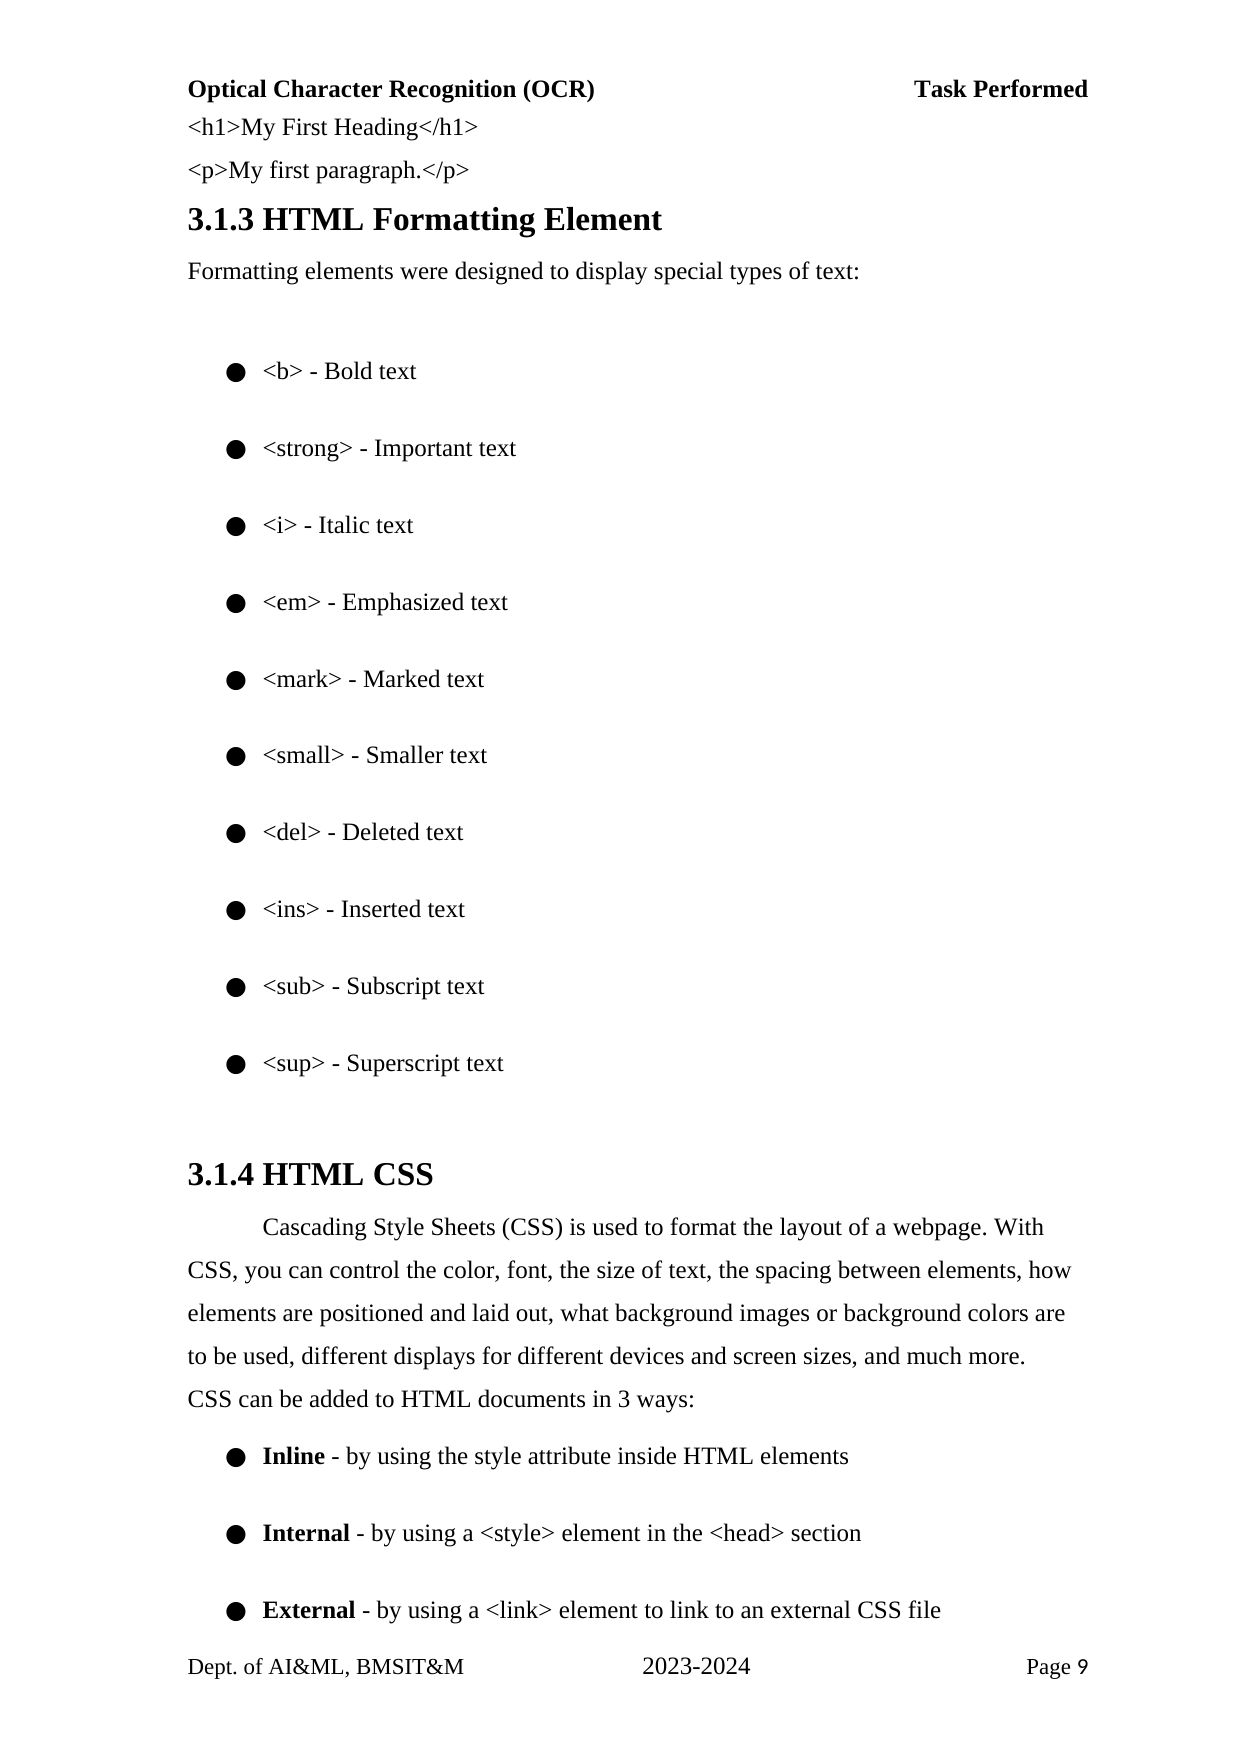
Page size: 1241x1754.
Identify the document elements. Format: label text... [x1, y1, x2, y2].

text CSS, you can control the color, font, the size of text, the spacing between elements, how [187, 1255, 1090, 1284]
list <em> - Emphasized text [225, 573, 1090, 624]
text CSS can be added to HTML documents in 3 ways: [187, 1384, 1090, 1413]
list External - by using a <link> element to link to an external CSS file [225, 1581, 1090, 1632]
list <sub> - Subscript text [225, 957, 1090, 1009]
text 3.1.3 HTML Formatting Element [187, 199, 1090, 237]
list <sup> - Superscript text [225, 1034, 1090, 1086]
text Cascading Style Sheets (CSS) is used to format the layout of a webpage. With [187, 1212, 1090, 1241]
list Internal - by using a <style> element in the <head> section [225, 1504, 1090, 1556]
text to be used, different displays for different devices and screen sizes, and much more. [187, 1341, 1090, 1370]
list <mark> - Marked text [225, 650, 1090, 701]
list <i> - Italic text [225, 496, 1090, 547]
text elements are positioned and laid out, what background images or background colors are [187, 1298, 1090, 1327]
list <ins> - Inserted text [225, 881, 1090, 932]
text <h1>My First Heading</h1> [187, 112, 1090, 141]
list <del> - Deleted text [225, 804, 1090, 855]
text 3.1.4 HTML CSS [187, 1154, 1090, 1193]
text Formatting elements were designed to display special types of text: [187, 256, 1090, 285]
list <strong> - Important text [225, 419, 1090, 471]
list <b> - Bold text [225, 342, 1090, 394]
list <small> - Smaller text [225, 727, 1090, 778]
text <p>My first paragraph.</p> [187, 156, 1090, 184]
list Inline - by using the style attribute inside HTML elements [225, 1427, 1090, 1479]
